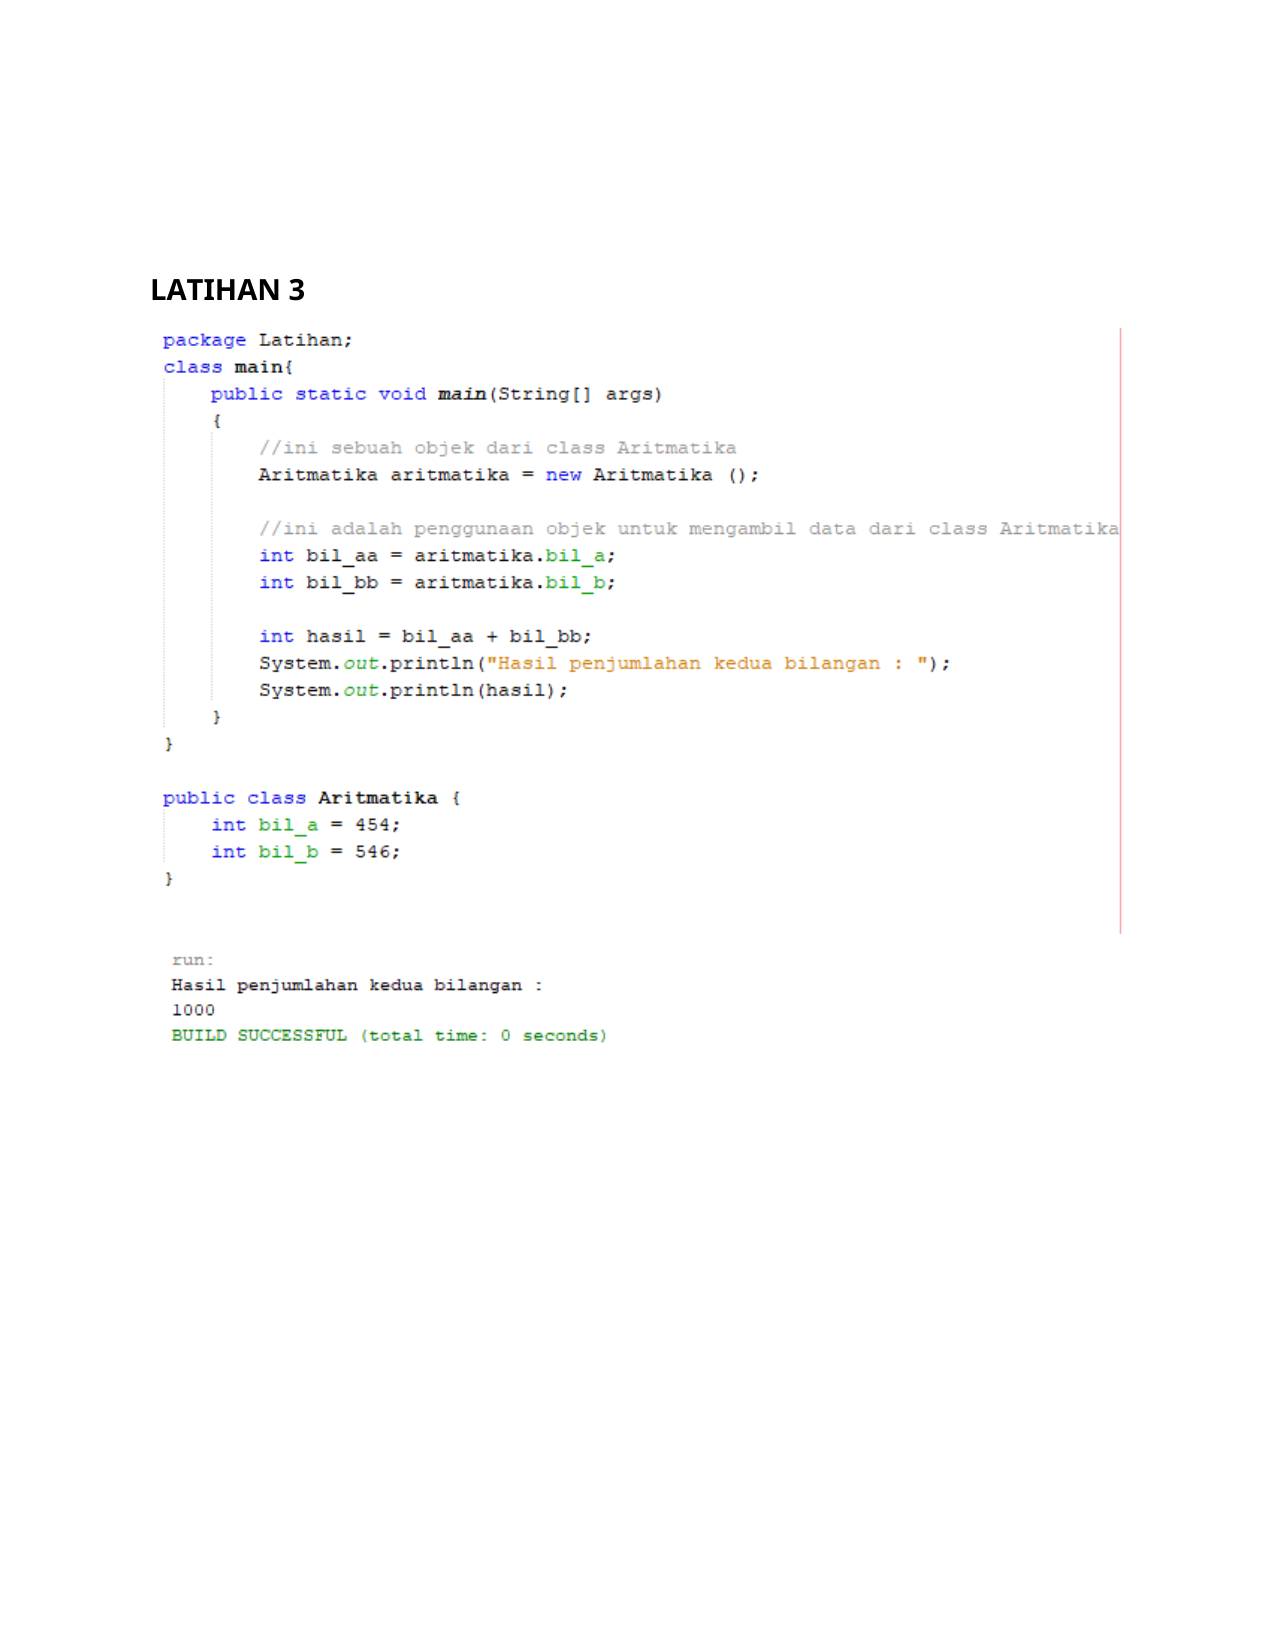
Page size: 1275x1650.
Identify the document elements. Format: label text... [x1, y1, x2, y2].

picture [150, 328, 1125, 934]
text LATIHAN 3 [150, 269, 1125, 309]
picture [150, 952, 754, 1112]
